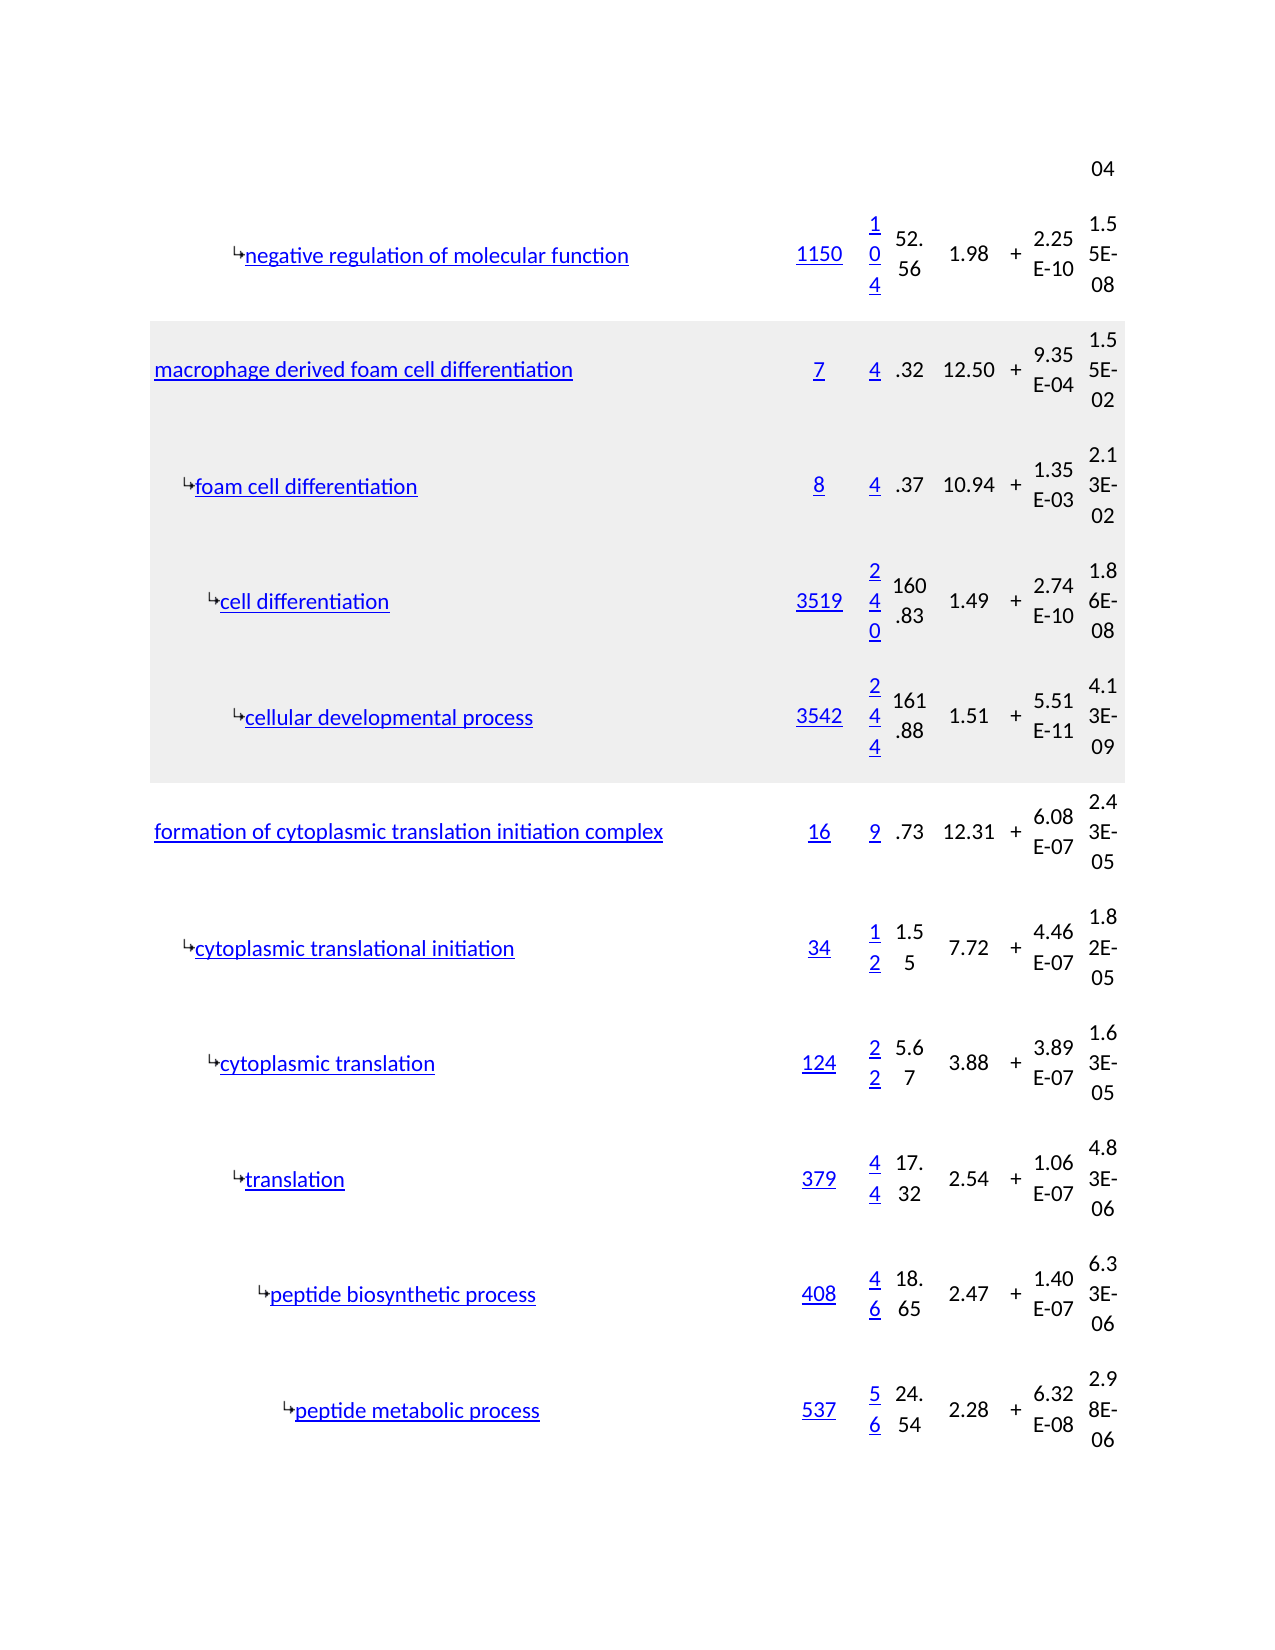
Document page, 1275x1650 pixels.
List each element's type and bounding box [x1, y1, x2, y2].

picture [154, 238, 245, 264]
picture [154, 931, 195, 957]
picture [154, 1393, 295, 1419]
picture [154, 1162, 245, 1188]
picture [154, 1046, 220, 1072]
picture [154, 1277, 270, 1303]
picture [154, 469, 195, 495]
picture [154, 700, 245, 726]
picture [154, 584, 220, 610]
